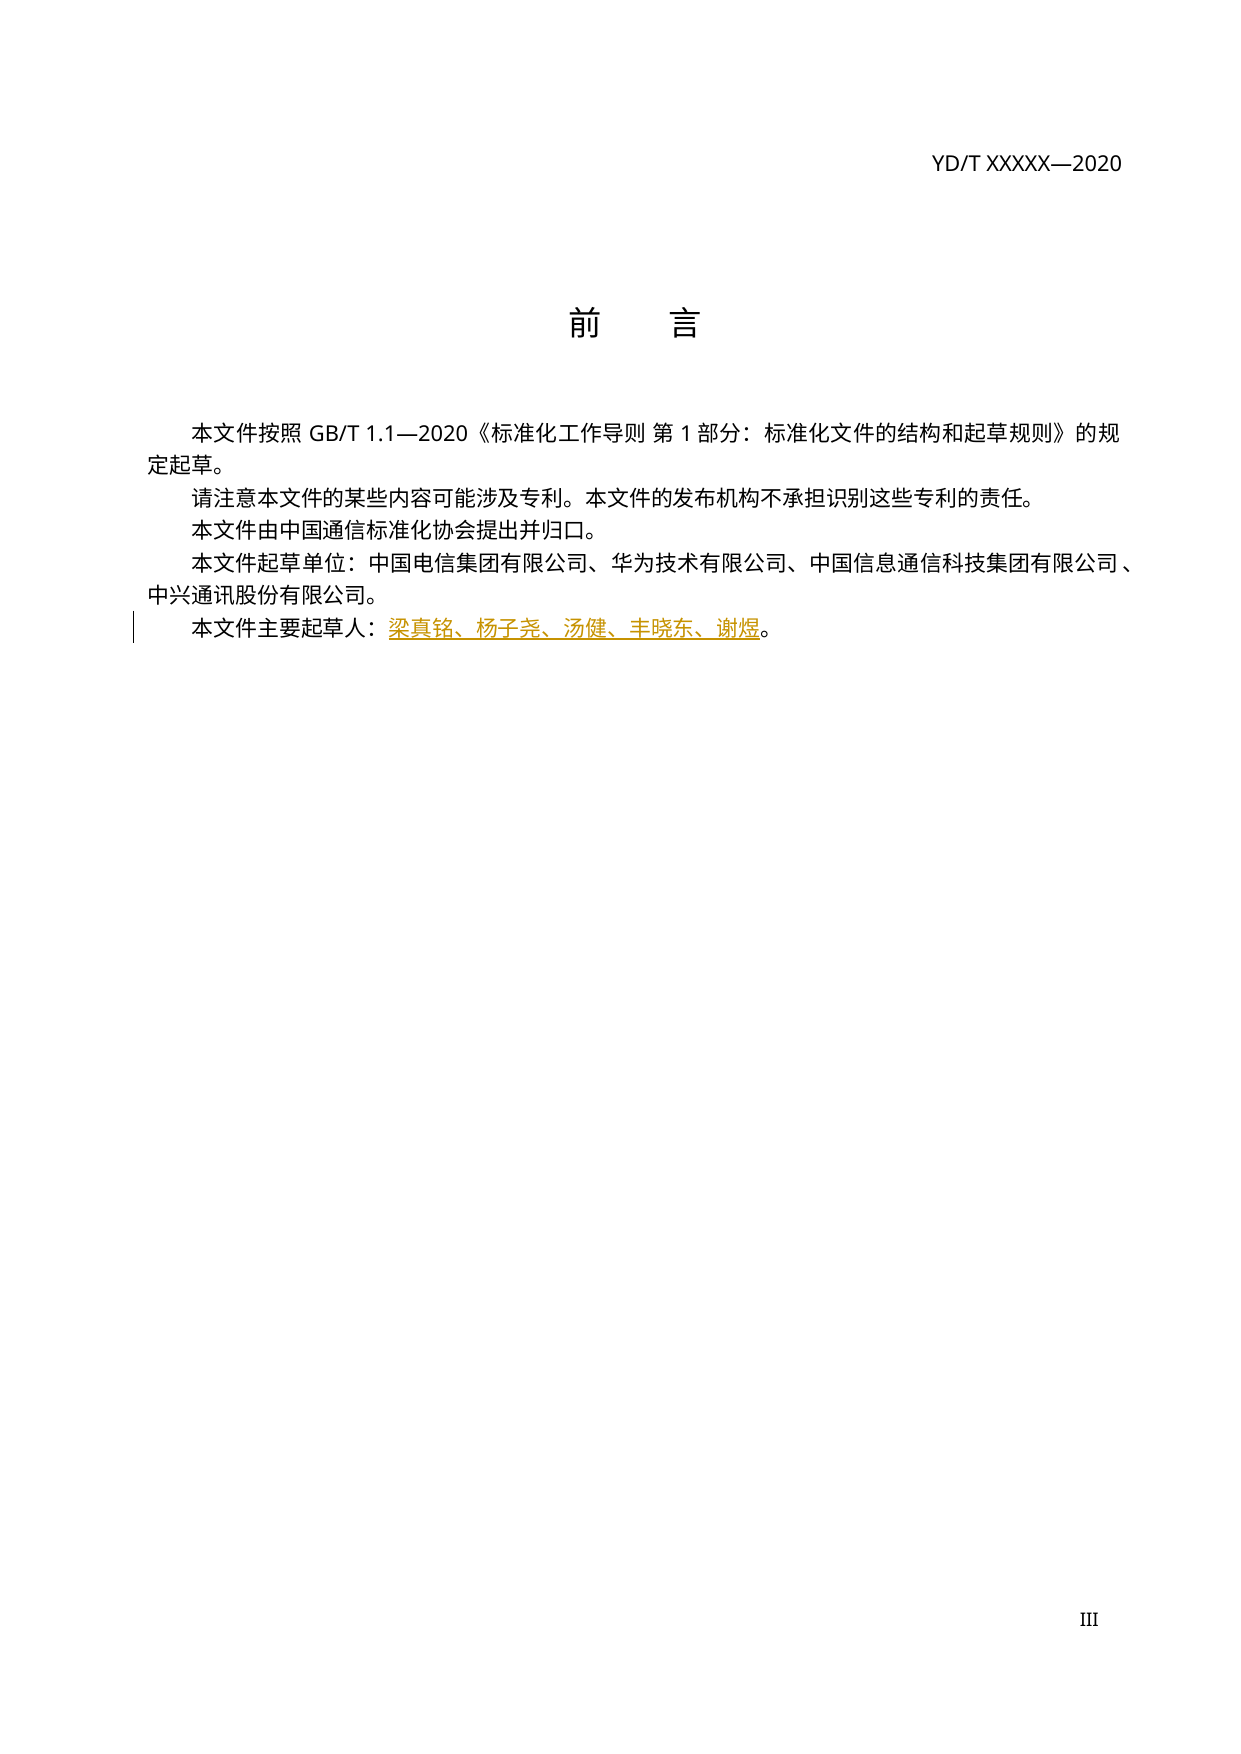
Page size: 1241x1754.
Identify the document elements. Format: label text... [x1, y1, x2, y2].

text 请注意本文件的某些内容可能涉及专利。本文件的发布机构不承担识别这些专利的责任。 [148, 481, 1122, 513]
text 本文件主要起草人：。 [148, 611, 1122, 643]
text 本文件由中国通信标准化协会提出并归口。 [148, 513, 1122, 546]
text 前 言 [148, 297, 1122, 345]
text 本文件按照 GB/T 1.1—2020《标准化工作导则 第1部分：标准化文件的结构和起草规则》的规定起草。 [148, 416, 1122, 481]
text 本文件起草单位：中国电信集团有限公司、华为技术有限公司、中国信息通信科技集团有限公司、中兴通讯股份有限公司。 [148, 546, 1122, 611]
